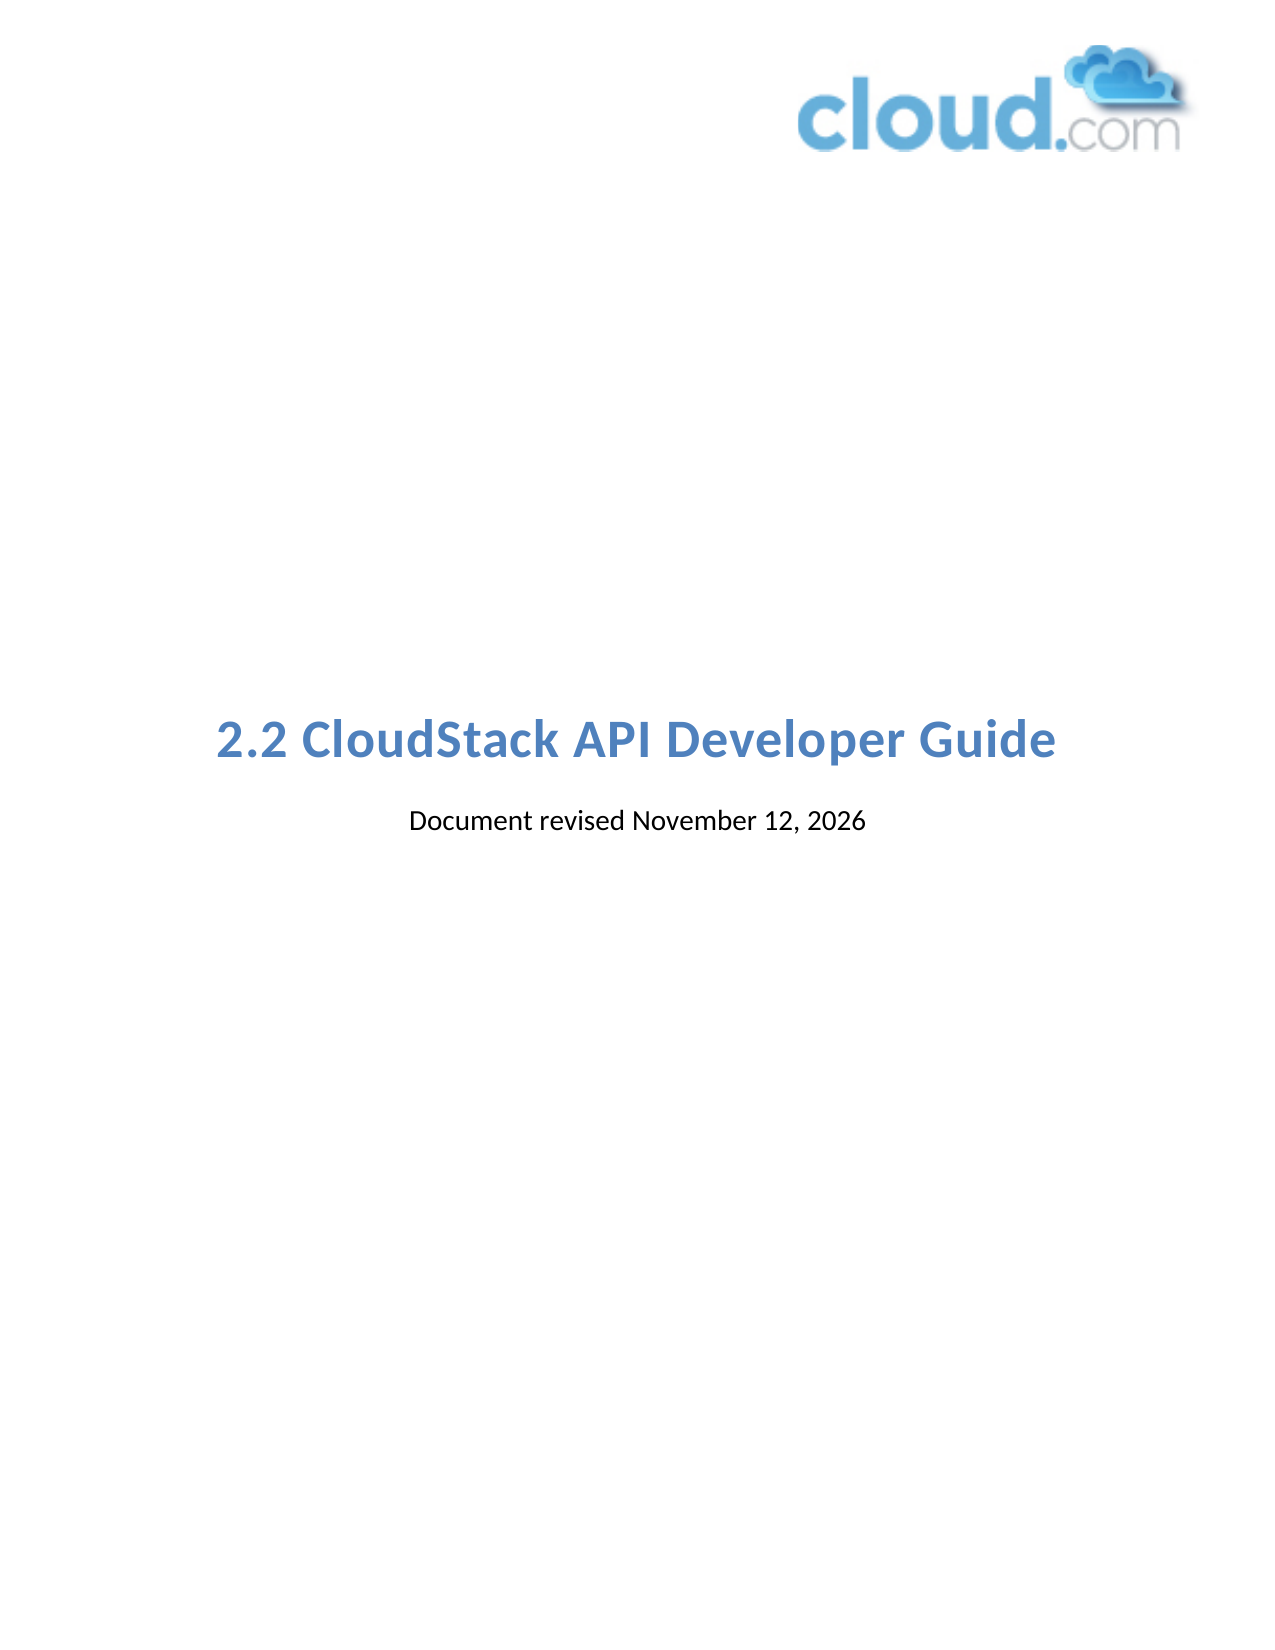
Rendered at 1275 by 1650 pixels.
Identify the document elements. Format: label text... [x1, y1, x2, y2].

picture [797, 45, 1200, 152]
title 2.2 CloudStack API Developer Guide [75, 705, 1200, 771]
text Document revised August 8, 2011 [75, 802, 1200, 837]
